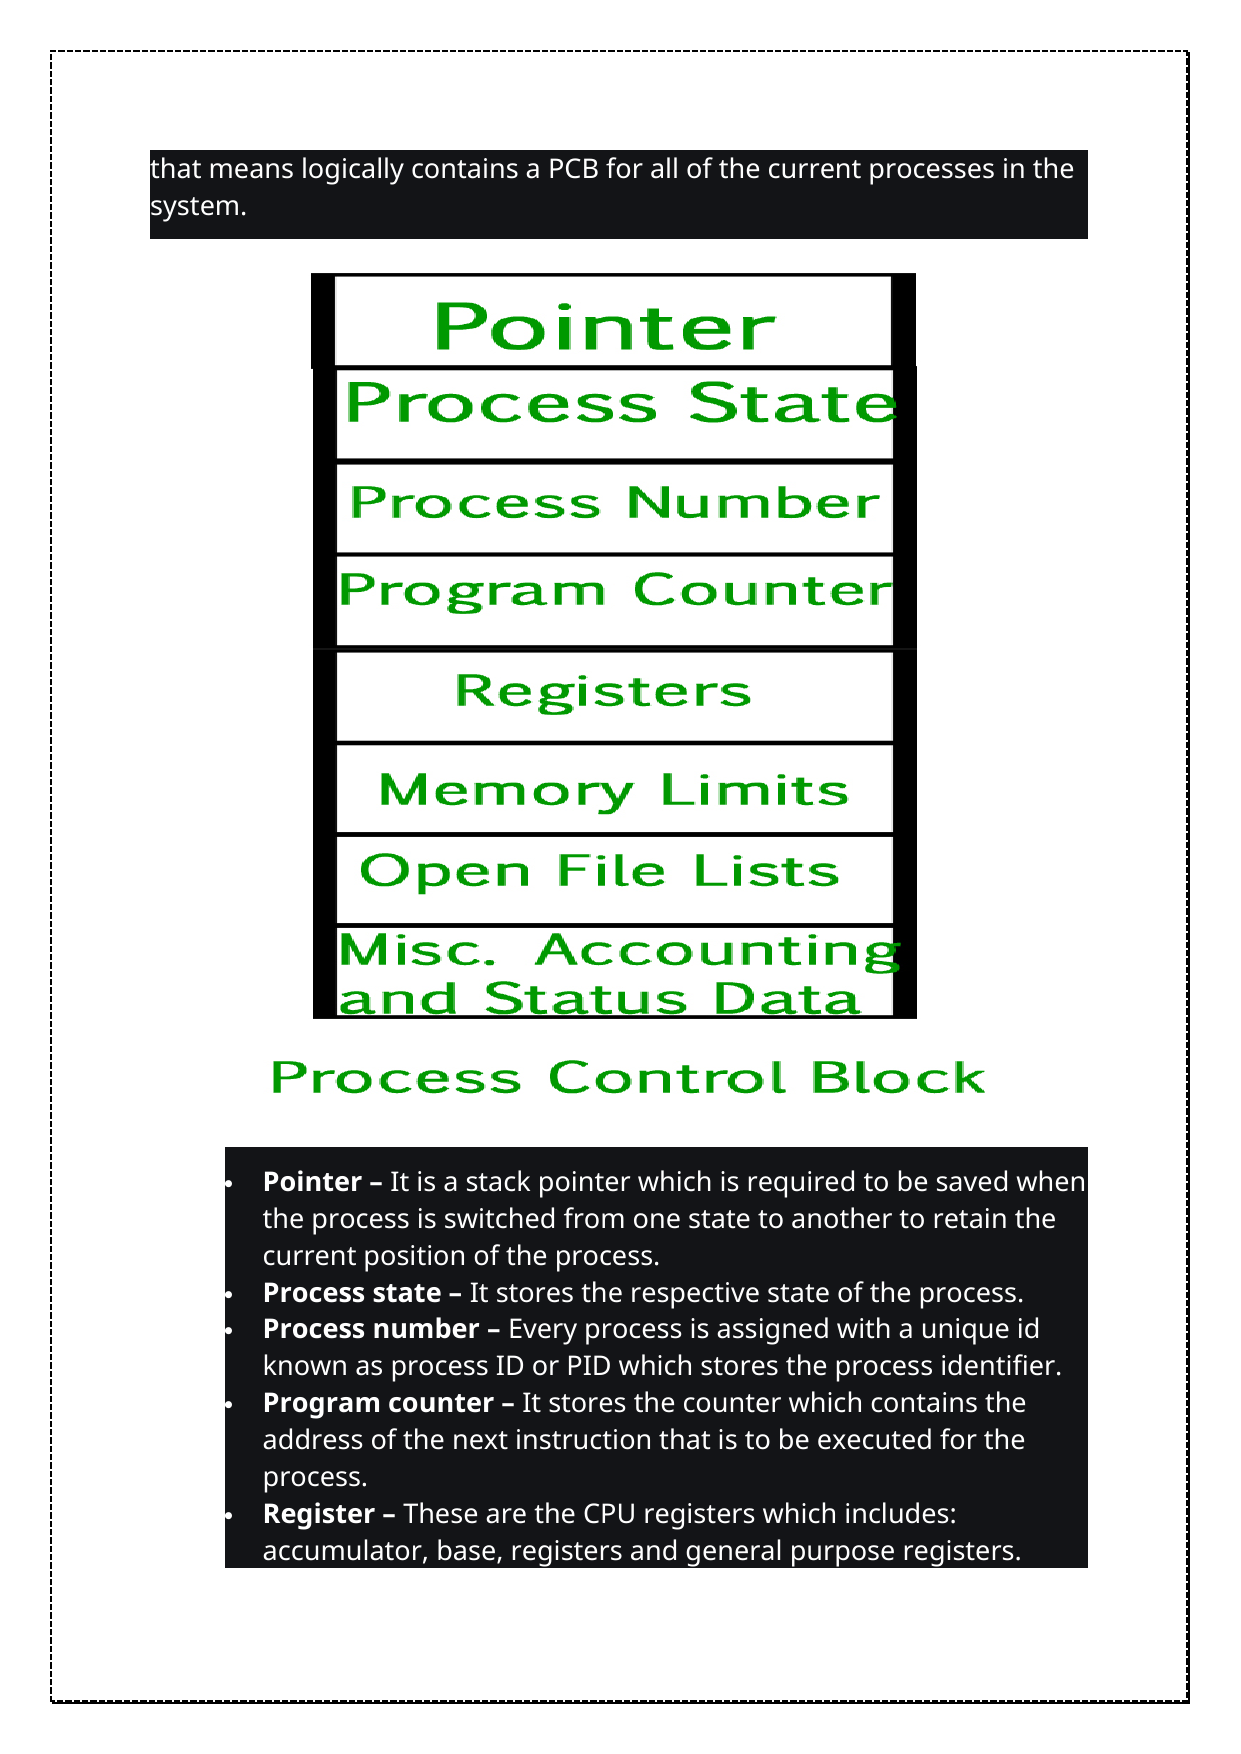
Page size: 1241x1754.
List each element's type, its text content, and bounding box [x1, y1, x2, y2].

list Program counter – It stores the counter which contains the address of the next instruction that is to be executed for the process. [225, 1384, 1088, 1494]
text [150, 150, 1088, 224]
list Pointer – It is a stack pointer which is required to be saved when the process is switched from one state to another to retain the current position of the process. [225, 1162, 1088, 1273]
list Process state – It stores the respective state of the process. [225, 1273, 1088, 1310]
list Register – These are the CPU registers which includes: accumulator, base, registers and general purpose registers. [225, 1494, 1088, 1568]
picture [150, 239, 1092, 1147]
list Process number – Every process is assigned with a unique id known as process ID or PID which stores the process identifier. [225, 1310, 1088, 1384]
